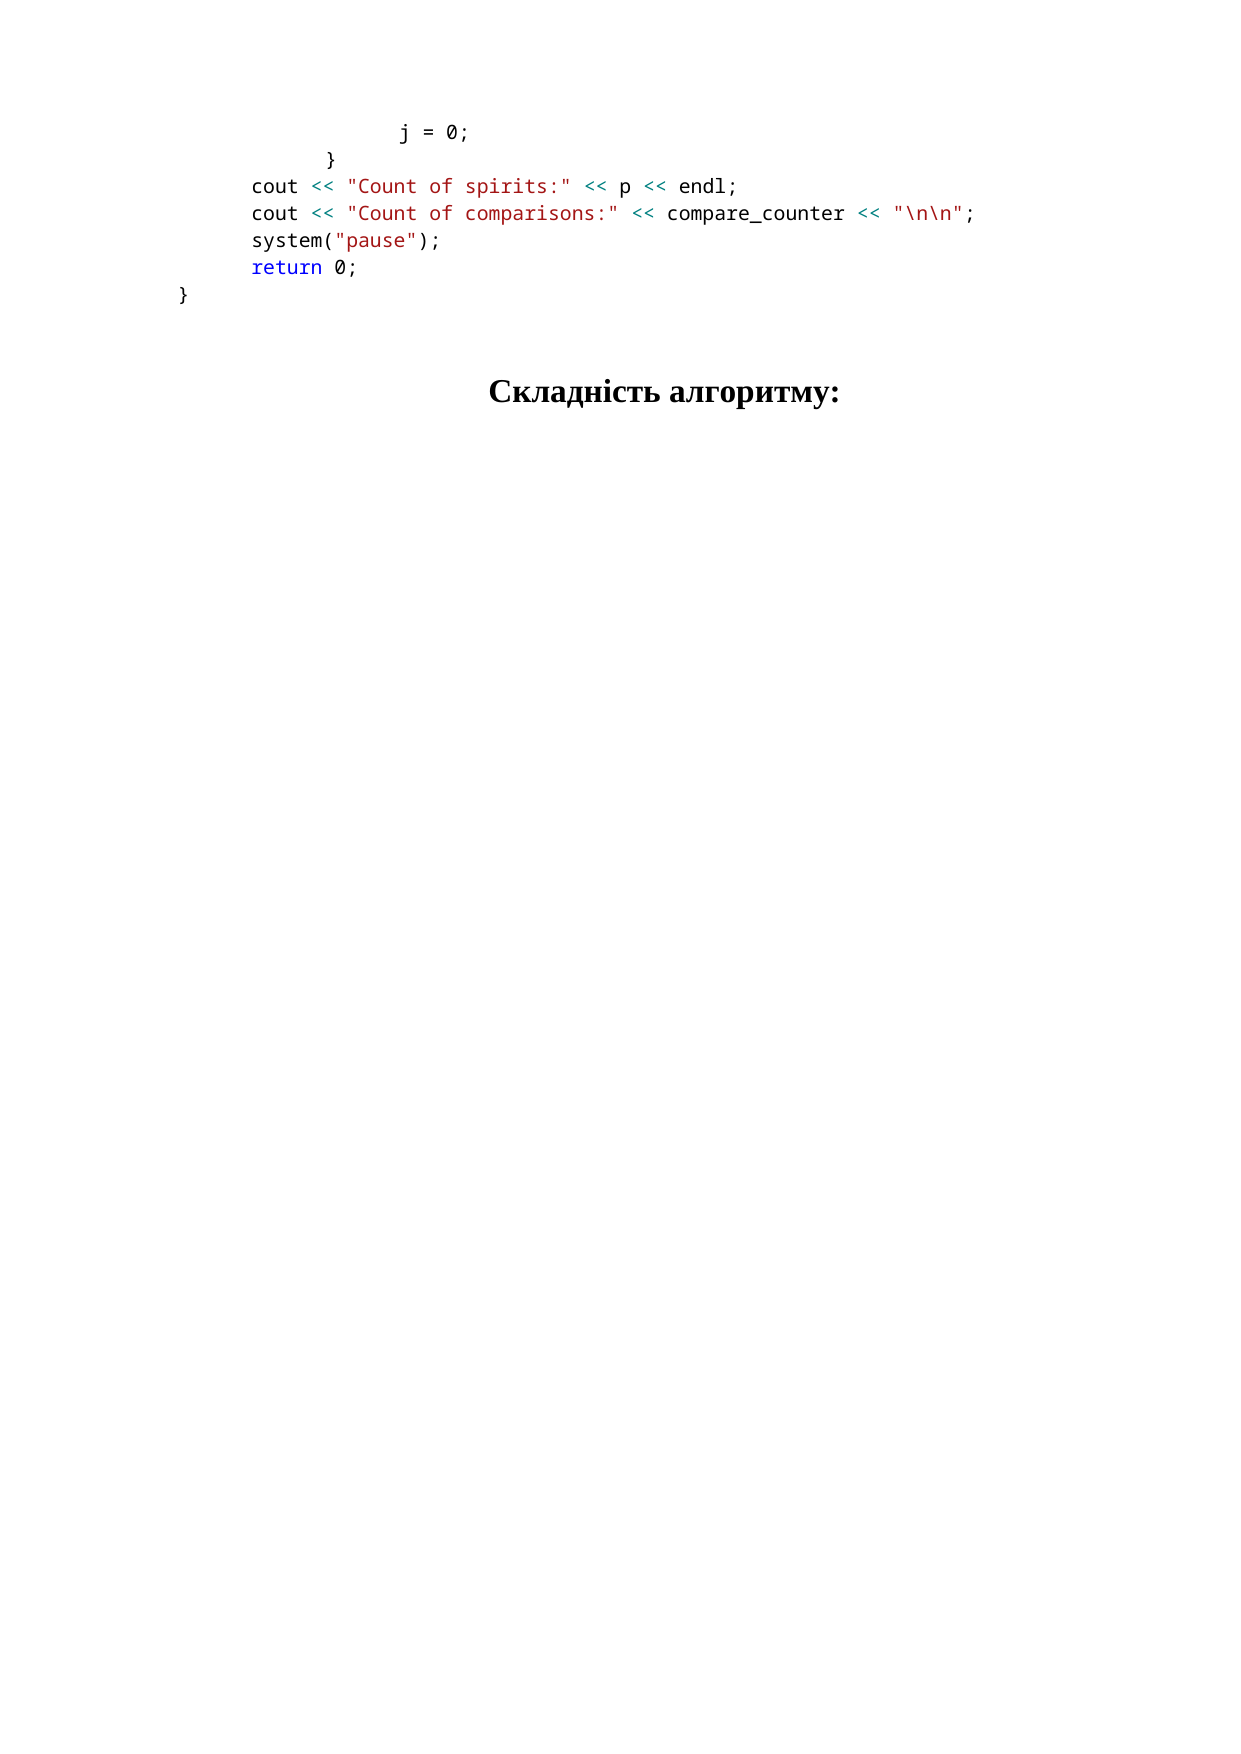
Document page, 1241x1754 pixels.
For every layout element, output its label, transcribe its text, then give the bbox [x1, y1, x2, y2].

text Складність алгоритму: [177, 371, 1152, 410]
text j = 0; [177, 118, 1152, 145]
text return 0; [177, 253, 1152, 280]
text cout << "Count of spirits:" << p << endl; [177, 172, 1152, 199]
text cout << "Count of comparisons:" << compare_counter << "\n\n"; [177, 199, 1152, 226]
text } [177, 280, 1152, 307]
text } [177, 145, 1152, 172]
text system("pause"); [177, 226, 1152, 253]
